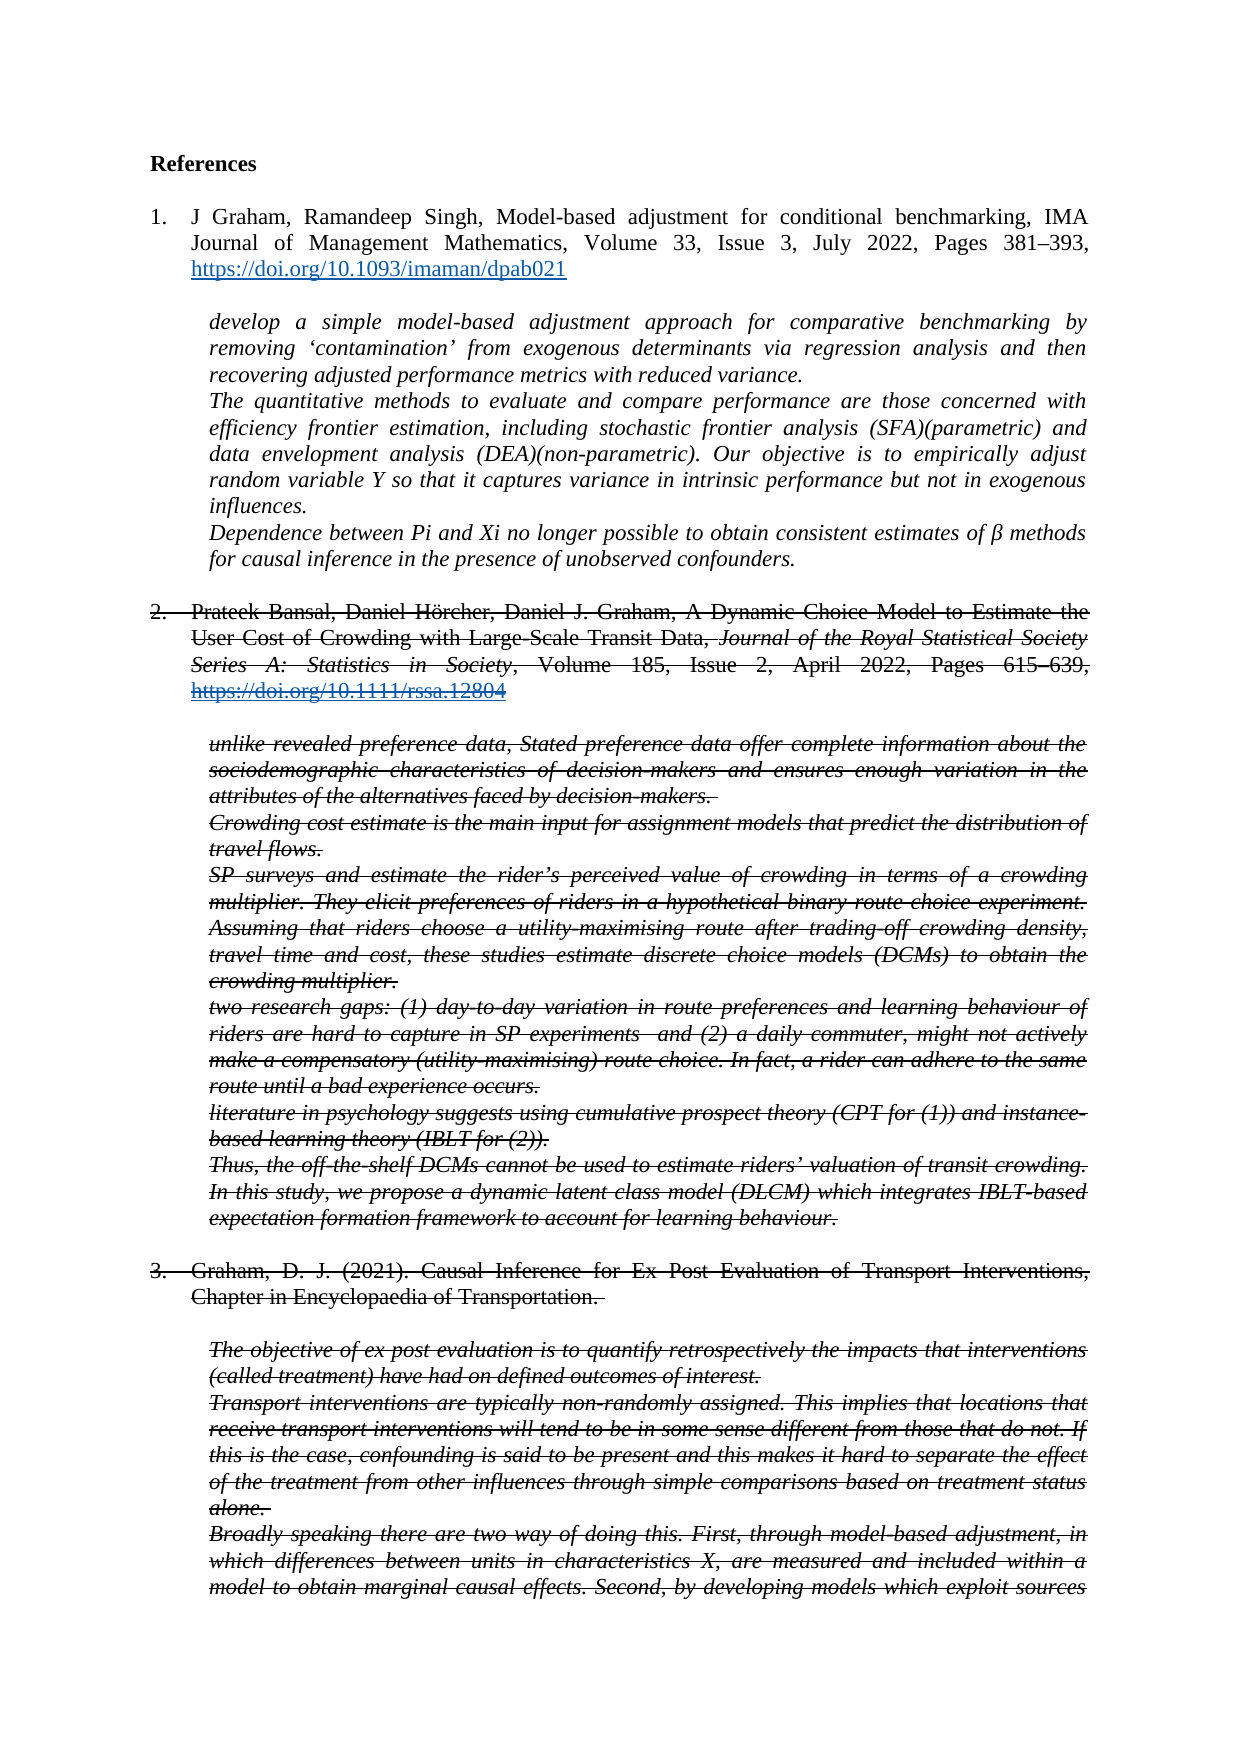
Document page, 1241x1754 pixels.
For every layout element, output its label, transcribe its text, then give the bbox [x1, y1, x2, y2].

list J Graham, Ramandeep Singh, Model-based adjustment for conditional benchmarking, IMA Journal of Management Mathematics, Volume 33, Issue 3, July 2022, Pages 381–393, https://doi.org/10.1093/imaman/dpab021 [150, 203, 1090, 282]
list Graham, D. J. (2021). Causal Inference for Ex Post Evaluation of Transport Interventions, Chapter in Encyclopaedia of Transportation. [150, 1257, 1090, 1271]
text Dependence between Pi and Xi no longer possible to obtain consistent estimates of β methods for causal inference in the presence of unobserved confounders. [209, 519, 1090, 572]
text unlike revealed preference data, Stated preference data offer complete information about the sociodemographic characteristics of decision-makers and ensures enough variation in the attributes of the alternatives faced by decision-makers. [209, 730, 1090, 809]
list Prateek Bansal, Daniel Hörcher, Daniel J. Graham, A Dynamic Choice Model to Estimate the User Cost of Crowding with Large-Scale Transit Data, Journal of the Royal Statistical Society Series A: Statistics in Society, Volume 185, Issue 2, April 2022, Pages 615–639, https://doi.org/10.1111/rssa.12804 [150, 614, 1090, 703]
text develop a simple model-based adjustment approach for comparative benchmarking by removing ‘contamination’ from exogenous determinants via regression analysis and then recovering adjusted performance metrics with reduced variance. [209, 308, 1090, 387]
text Thus, the off-the-shelf DCMs cannot be used to estimate riders’ valuation of transit crowding. In this study, we propose a dynamic latent class model (DLCM) which integrates IBLT-based expectation formation framework to account for learning behaviour. [209, 1151, 1090, 1231]
text two research gaps: (1) day-to-day variation in route preferences and learning behaviour of riders are hard to capture in SP experiments and (2) a daily commuter, might not actively make a compensatory (utility-maximising) route choice. In fact, a rider can adhere to the same route until a bad experience occurs. [209, 993, 1090, 1099]
text References [150, 150, 1090, 176]
text The quantitative methods to evaluate and compare performance are those concerned with efficiency frontier estimation, including stochastic frontier analysis (SFA)(parametric) and data envelopment analysis (DEA)(non-parametric). Our objective is to empirically adjust random variable Y so that it captures variance in intrinsic performance but not in exogenous influences. [209, 387, 1090, 519]
text Crowding cost estimate is the main input for assignment models that predict the distribution of travel flows. [209, 809, 1090, 862]
text Transport interventions are typically non-randomly assigned. This implies that locations that receive transport interventions will tend to be in some sense different from those that do not. If this is the case, confounding is said to be present and this makes it hard to separate the effect of the treatment from other influences through simple comparisons based on treatment status alone. [209, 1389, 1090, 1520]
text The objective of ex post evaluation is to quantify retrospectively the impacts that interventions (called treatment) have had on defined outcomes of interest. [209, 1336, 1090, 1389]
text SP surveys and estimate the rider’s perceived value of crowding in terms of a crowding multiplier. They elicit preferences of riders in a hypothetical binary route choice experiment. Assuming that riders choose a utility-maximising route after trading-off crowding density, travel time and cost, these studies estimate discrete choice models (DCMs) to obtain the crowding multiplier. [209, 862, 1090, 993]
list Graham, D. J. (2021). Causal Inference for Ex Post Evaluation of Transport Interventions, Chapter in Encyclopaedia of Transportation. [150, 1273, 1090, 1309]
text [209, 1520, 1090, 1599]
text literature in psychology suggests using cumulative prospect theory (CPT for (1)) and instance-based learning theory (IBLT for (2)). [209, 1099, 1090, 1151]
